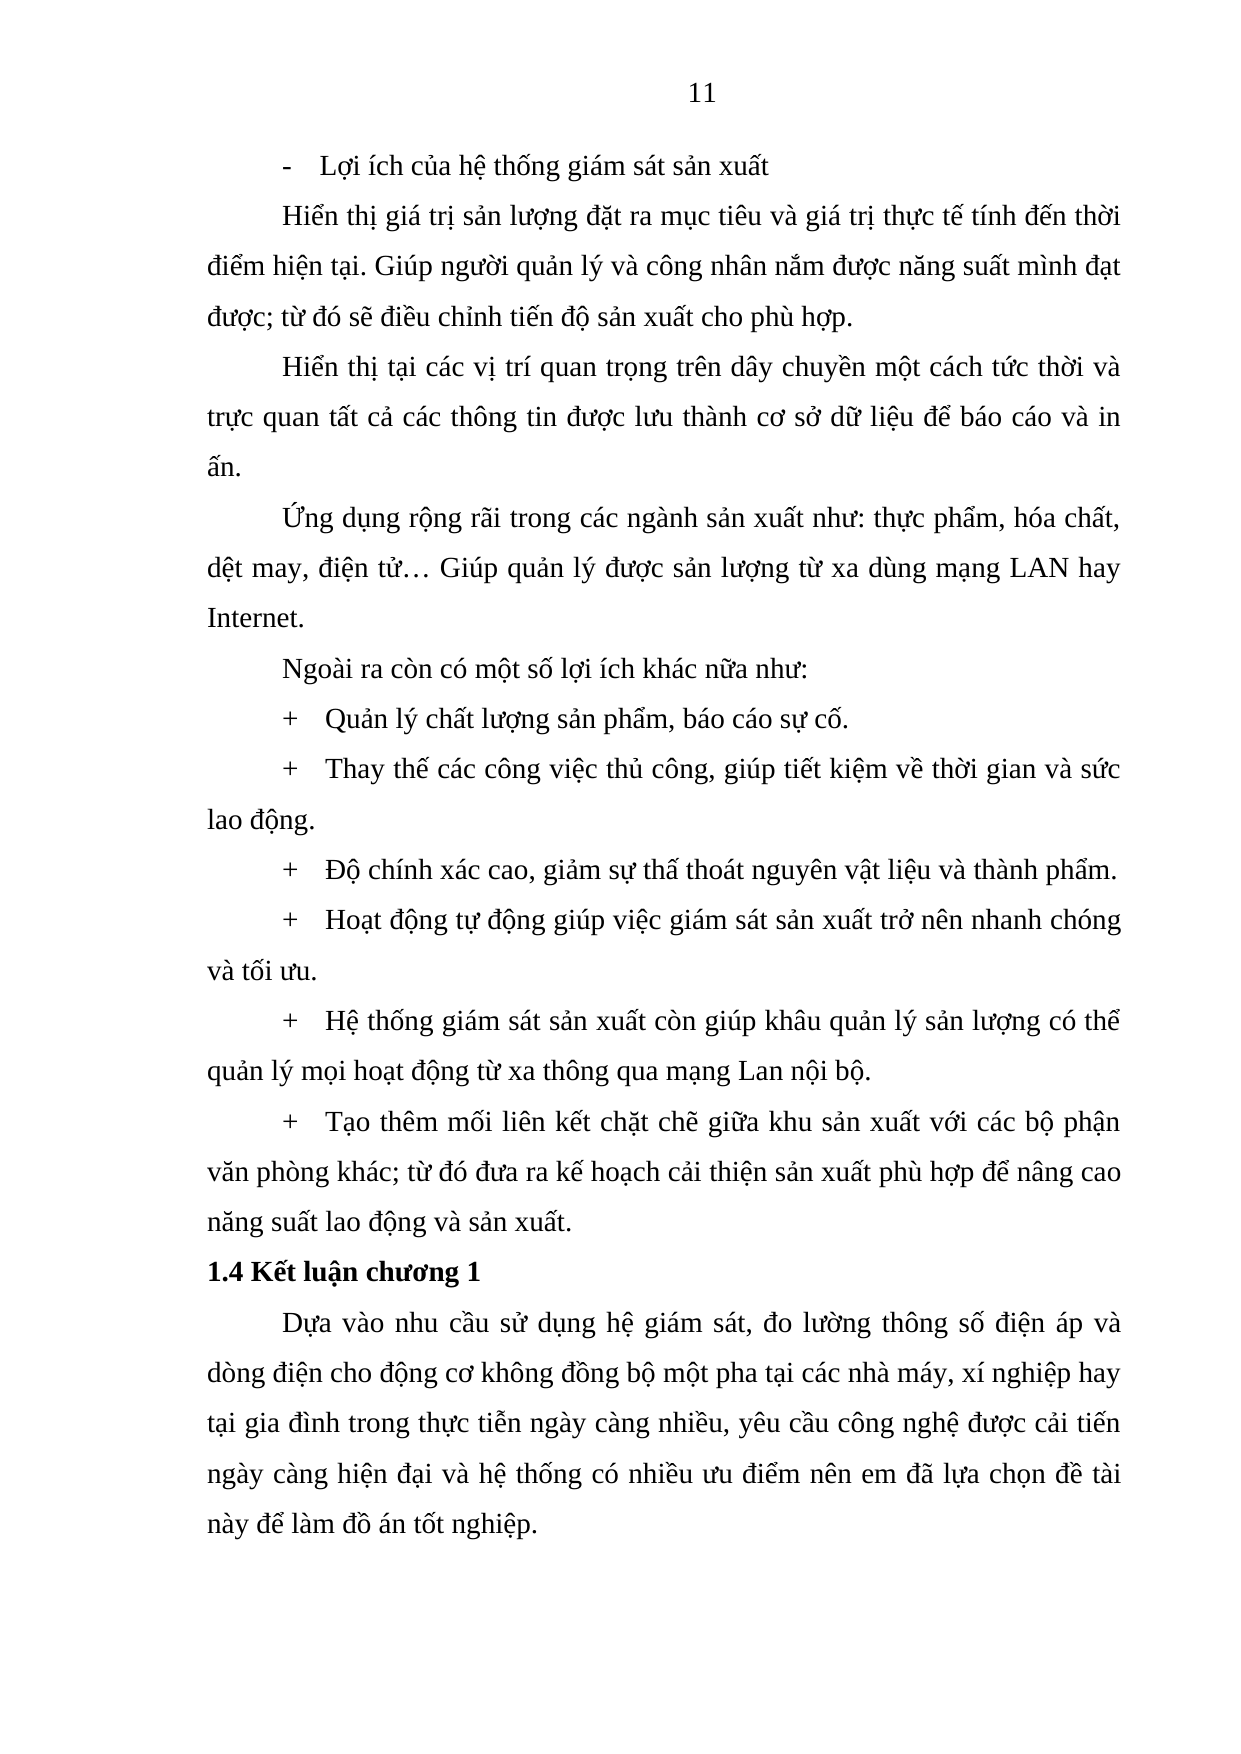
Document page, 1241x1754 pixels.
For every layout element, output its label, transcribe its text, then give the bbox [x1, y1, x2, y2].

text Ứng dụng rộng rãi trong các ngành sản xuất như: thực phẩm, hóa chất, dệt may, điện tử… Giúp quản lý được sản lượng từ xa dùng mạng LAN hay Internet. [207, 500, 1122, 634]
text + Độ chính xác cao, giảm sự thấ thoát nguyên vật liệu và thành phẩm. [207, 852, 1122, 886]
text + Thay thế các công việc thủ công, giúp tiết kiệm về thời gian và sức lao động. [207, 751, 1122, 835]
text Hiển thị giá trị sản lượng đặt ra mục tiêu và giá trị thực tế tính đến thời điểm hiện tại. Giúp người quản lý và công nhân nắm được năng suất mình đạt được; từ đó sẽ điều chỉnh tiến độ sản xuất cho phù hợp. [207, 198, 1122, 332]
subtitle Kết luận chương 1 [207, 1254, 1122, 1288]
text + Hệ thống giám sát sản xuất còn giúp khâu quản lý sản lượng có thể quản lý mọi hoạt động từ xa thông qua mạng Lan nội bộ. [207, 1003, 1122, 1087]
list Lợi ích của hệ thống giám sát sản xuất [282, 148, 1122, 181]
text Hiển thị tại các vị trí quan trọng trên dây chuyền một cách tức thời và trực quan tất cả các thông tin được lưu thành cơ sở dữ liệu để báo cáo và in ấn. [207, 349, 1122, 483]
text + Tạo thêm mối liên kết chặt chẽ giữa khu sản xuất với các bộ phận văn phòng khác; từ đó đưa ra kế hoạch cải thiện sản xuất phù hợp để nâng cao năng suất lao động và sản xuất. [207, 1104, 1122, 1238]
text + Hoạt động tự động giúp việc giám sát sản xuất trở nên nhanh chóng và tối ưu. [207, 902, 1122, 986]
text Dựa vào nhu cầu sử dụng hệ giám sát, đo lường thông số điện áp và dòng điện cho động cơ không đồng bộ một pha tại các nhà máy, xí nghiệp hay tại gia đình trong thực tiễn ngày càng nhiều, yêu cầu công nghệ được cải tiến ngày càng hiện đại và hệ thống có nhiều ưu điểm nên em đã lựa chọn đề tài này để làm đồ án tốt nghiệp. [207, 1305, 1122, 1540]
text + Quản lý chất lượng sản phẩm, báo cáo sự cố. [207, 701, 1122, 735]
text Ngoài ra còn có một số lợi ích khác nữa như: [207, 651, 1122, 684]
